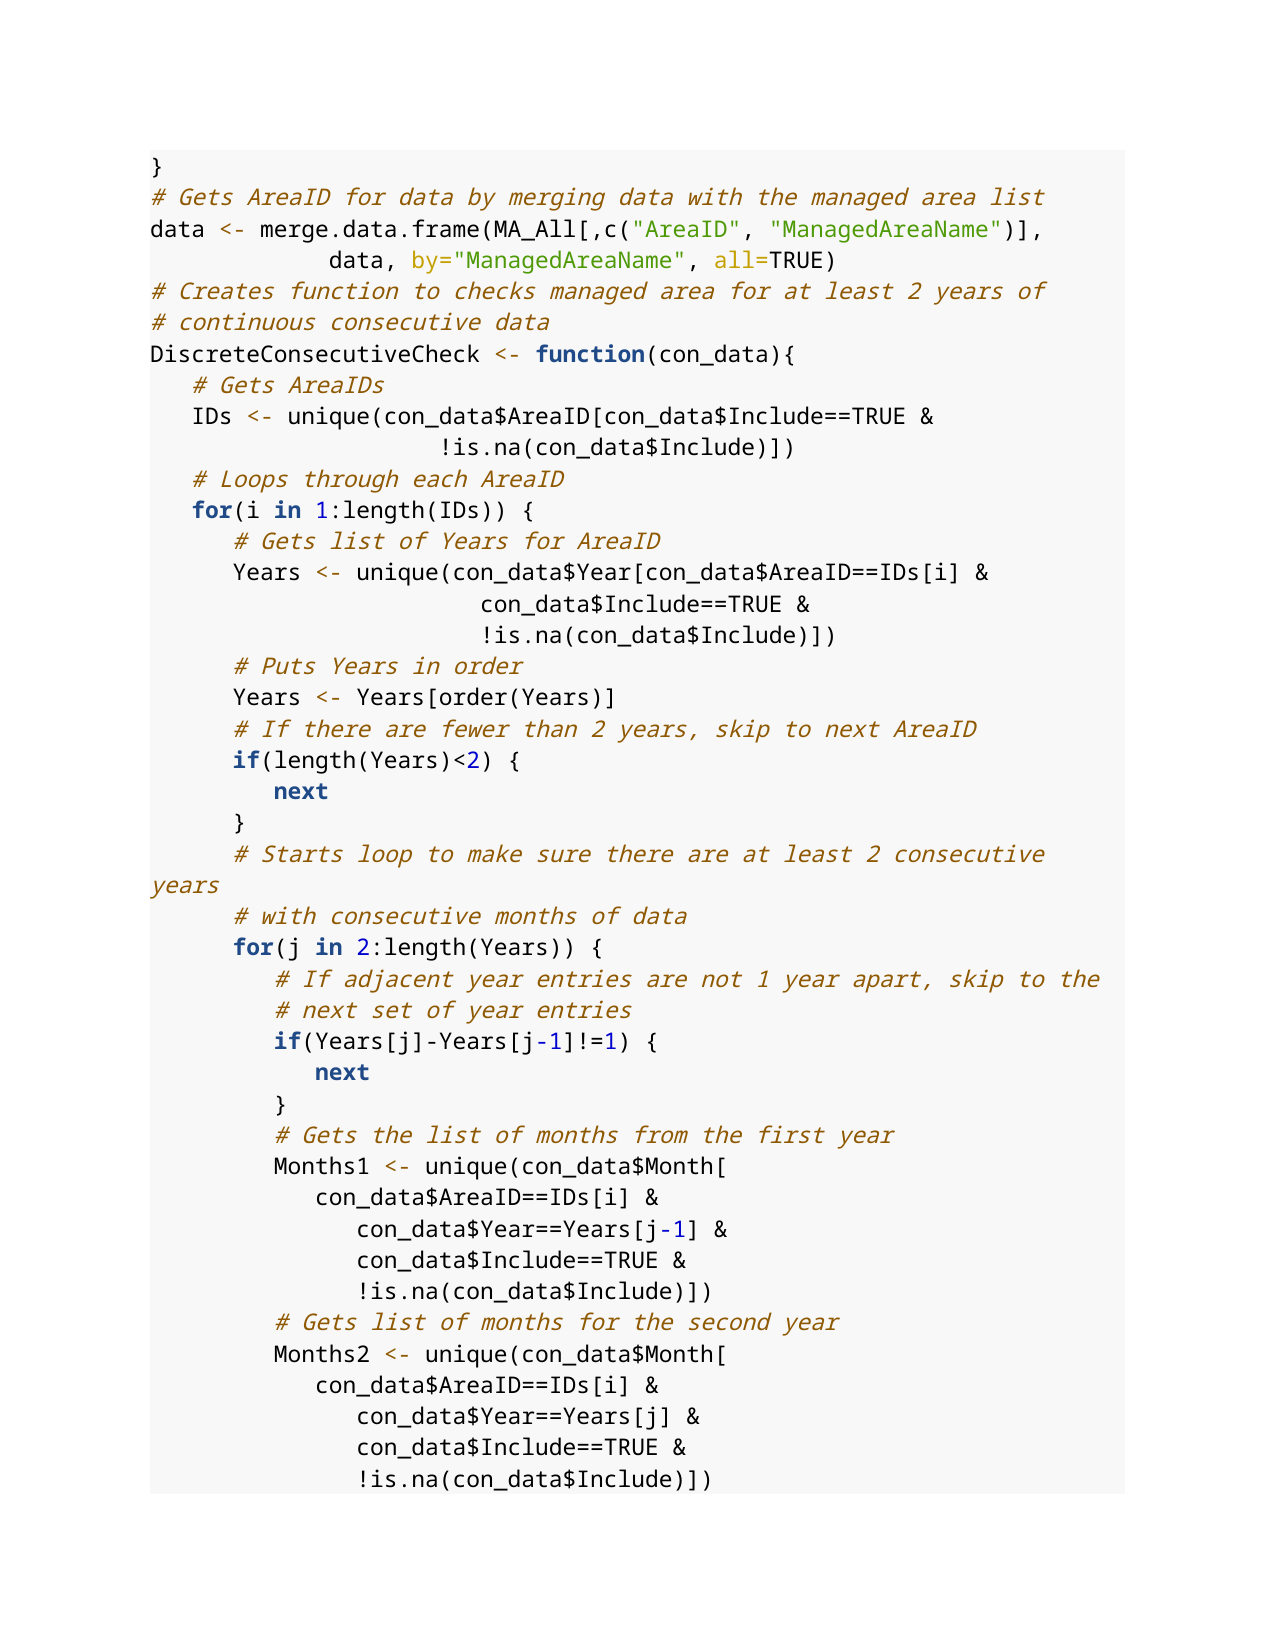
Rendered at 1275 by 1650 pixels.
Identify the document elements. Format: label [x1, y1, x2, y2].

text [150, 150, 1125, 1494]
